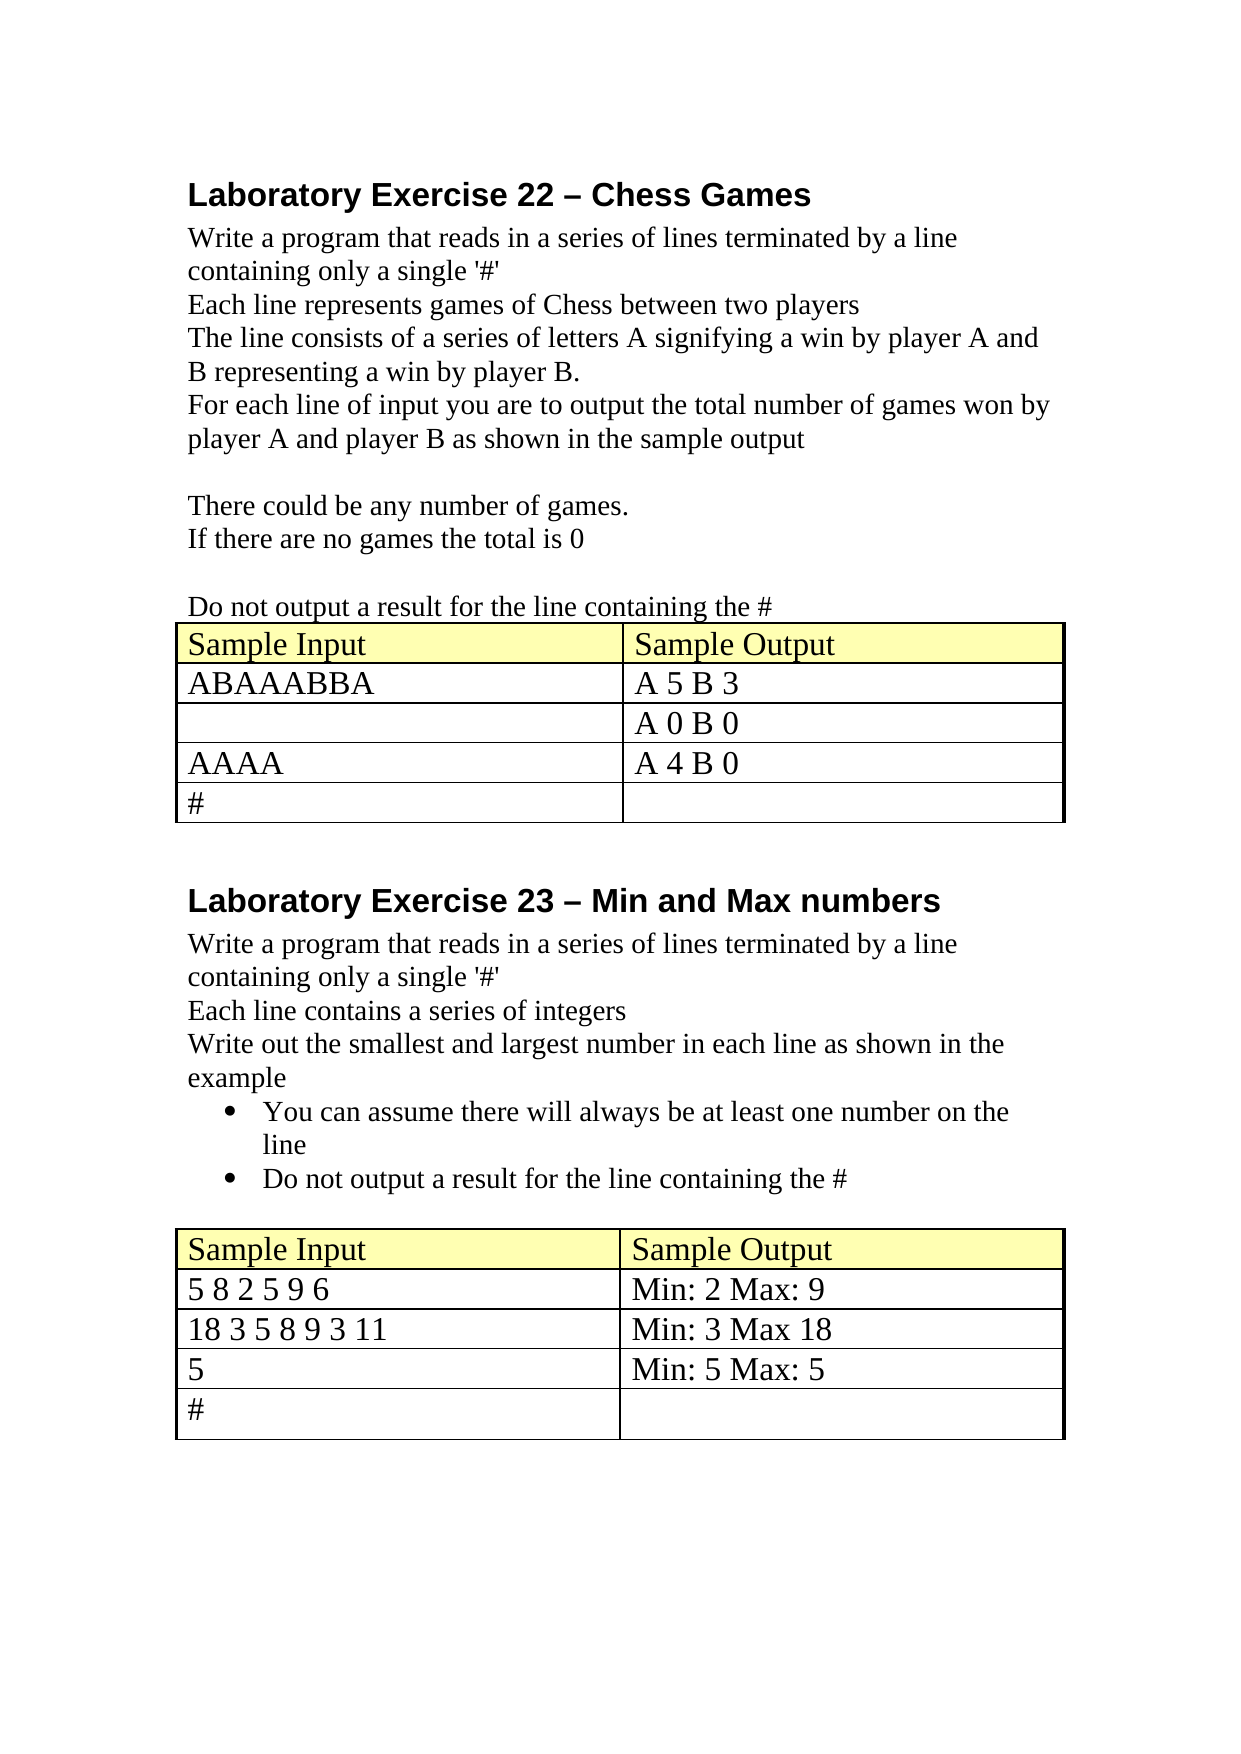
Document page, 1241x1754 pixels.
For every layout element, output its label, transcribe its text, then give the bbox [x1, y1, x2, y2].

table_header Sample Output [624, 624, 1062, 662]
text Write out the smallest and largest number in each line as shown in the example [187, 1027, 1053, 1094]
table_cell AAAA [178, 743, 622, 782]
table_header Sample Input [178, 624, 622, 662]
table_cell A 4 B 0 [624, 743, 1062, 782]
table_cell Min: 5 Max: 5 [621, 1349, 1062, 1388]
list You can assume there will always be at least one number on the line [225, 1094, 1053, 1161]
subtitle Laboratory Exercise 22 – Chess Games [187, 175, 1053, 213]
subtitle Laboratory Exercise 23 – Min and Max numbers [187, 881, 1053, 920]
table_cell # [178, 783, 622, 822]
table_cell 18 3 5 8 9 3 11 [178, 1310, 619, 1348]
table_cell Min: 3 Max 18 [621, 1310, 1062, 1348]
text Each line contains a series of integers [187, 993, 1053, 1027]
table_cell A 5 B 3 [624, 664, 1062, 702]
table_cell [621, 1389, 1062, 1439]
table_header Sample Output [621, 1230, 1062, 1268]
table_cell # [178, 1389, 619, 1439]
table_cell A 0 B 0 [624, 704, 1062, 742]
text There could be any number of games. [187, 488, 1053, 522]
table_cell Min: 2 Max: 9 [621, 1270, 1062, 1308]
table_header Sample Input [178, 1230, 619, 1268]
text For each line of input you are to output the total number of games won by player A and player B as shown in the sample output [187, 387, 1053, 454]
table_cell [178, 704, 622, 742]
text Write a program that reads in a series of lines terminated by a line containing only a single '#' [187, 926, 1053, 993]
text The line consists of a series of letters A signifying a win by player A and B representing a win by player B. [187, 320, 1053, 387]
text Write a program that reads in a series of lines terminated by a line containing only a single '#' [187, 220, 1053, 287]
text If there are no games the total is 0 [187, 522, 1053, 555]
table_cell 5 8 2 5 9 6 [178, 1270, 619, 1308]
list Do not output a result for the line containing the # [225, 1161, 1053, 1194]
text Do not output a result for the line containing the # [187, 589, 1053, 622]
table_cell 5 [178, 1349, 619, 1388]
text Each line represents games of Chess between two players [187, 287, 1053, 320]
table_cell ABAAABBA [178, 664, 622, 702]
table_cell [624, 783, 1062, 822]
